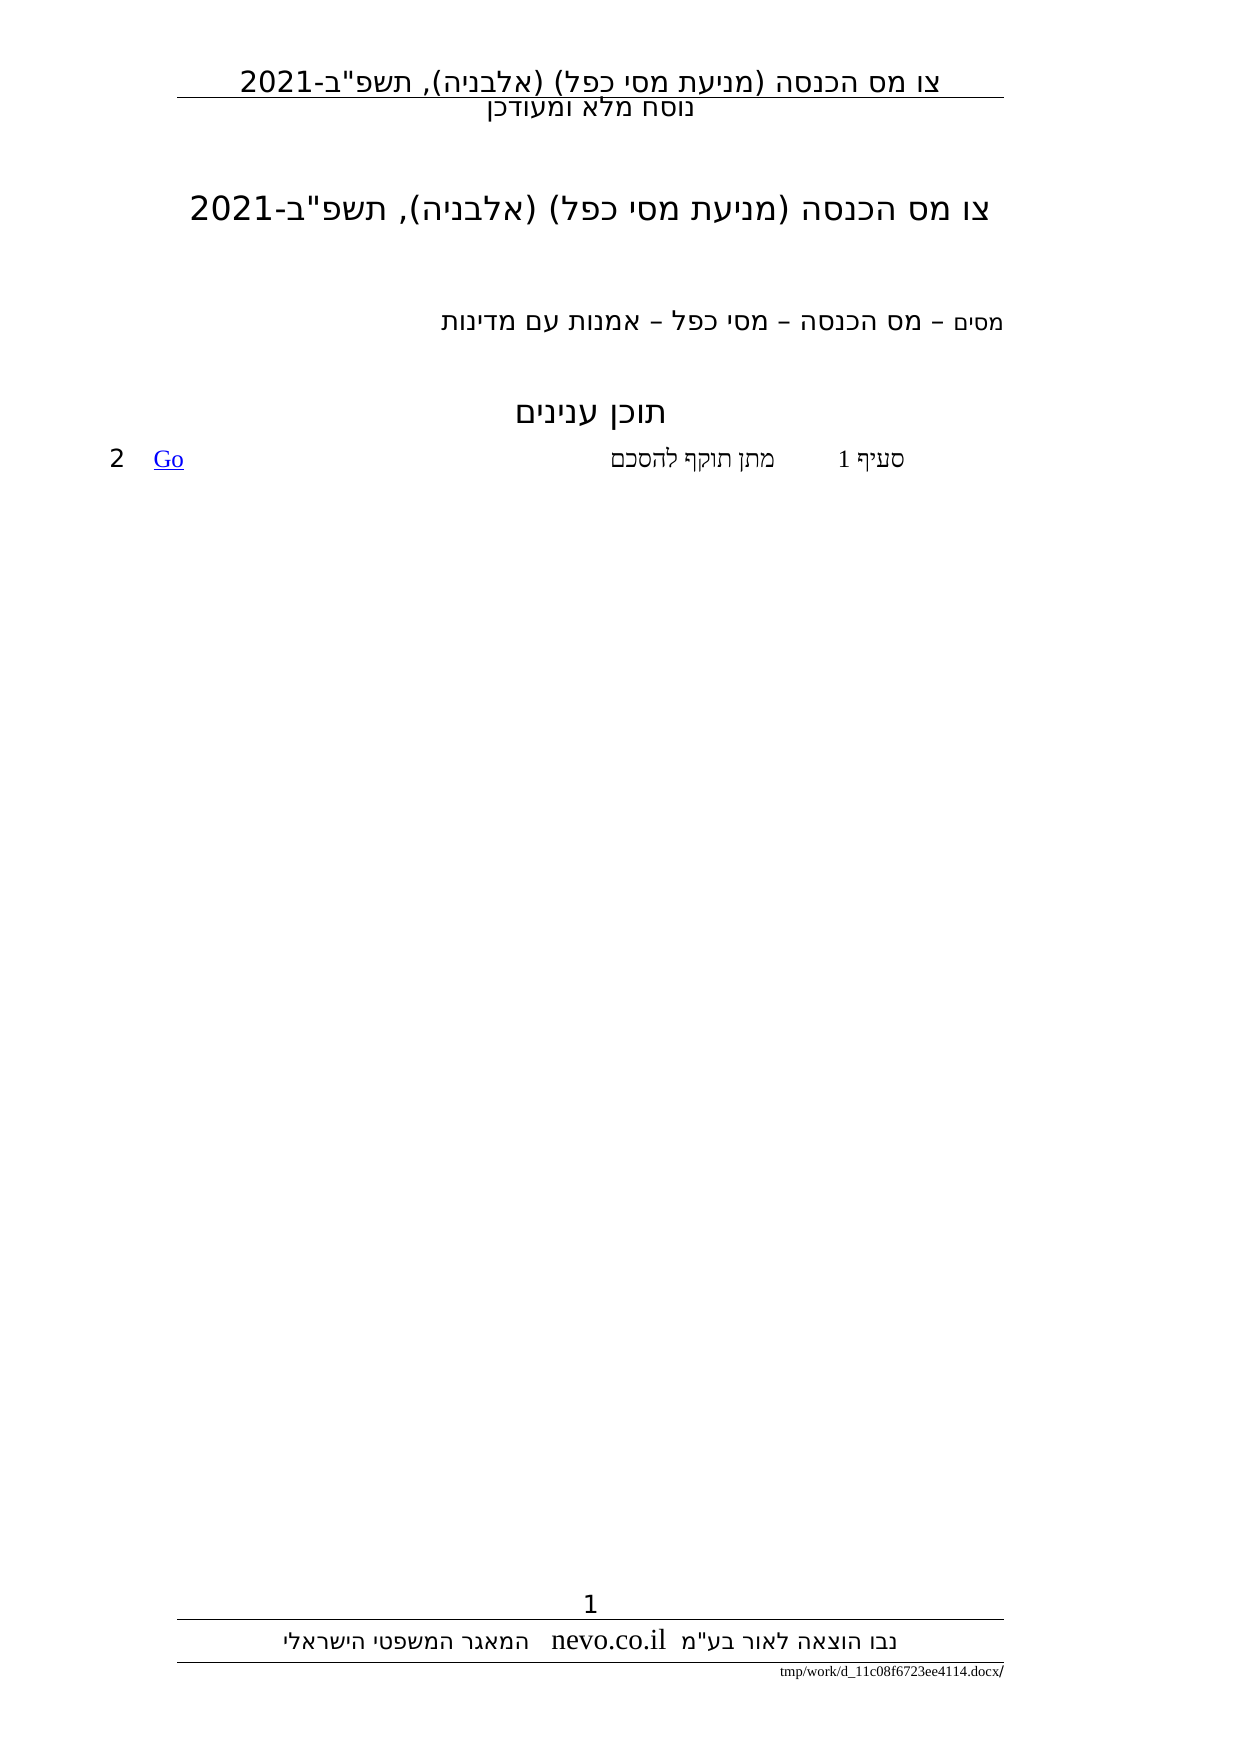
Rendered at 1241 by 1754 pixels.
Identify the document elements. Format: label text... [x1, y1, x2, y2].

text תוכן ענינים [177, 392, 1004, 431]
table_header 2 [48, 444, 136, 473]
text צו מס הכנסה (מניעת מסי כפל) (אלבניה), תשפ"ב-2021 [177, 189, 1004, 228]
table_header סעיף 1 [786, 444, 916, 473]
table_header Go [136, 444, 195, 473]
table_header מתן תוקף להסכם [195, 444, 786, 473]
text מסים – מס הכנסה – מסי כפל – אמנות עם מדינות [59, 305, 1004, 336]
